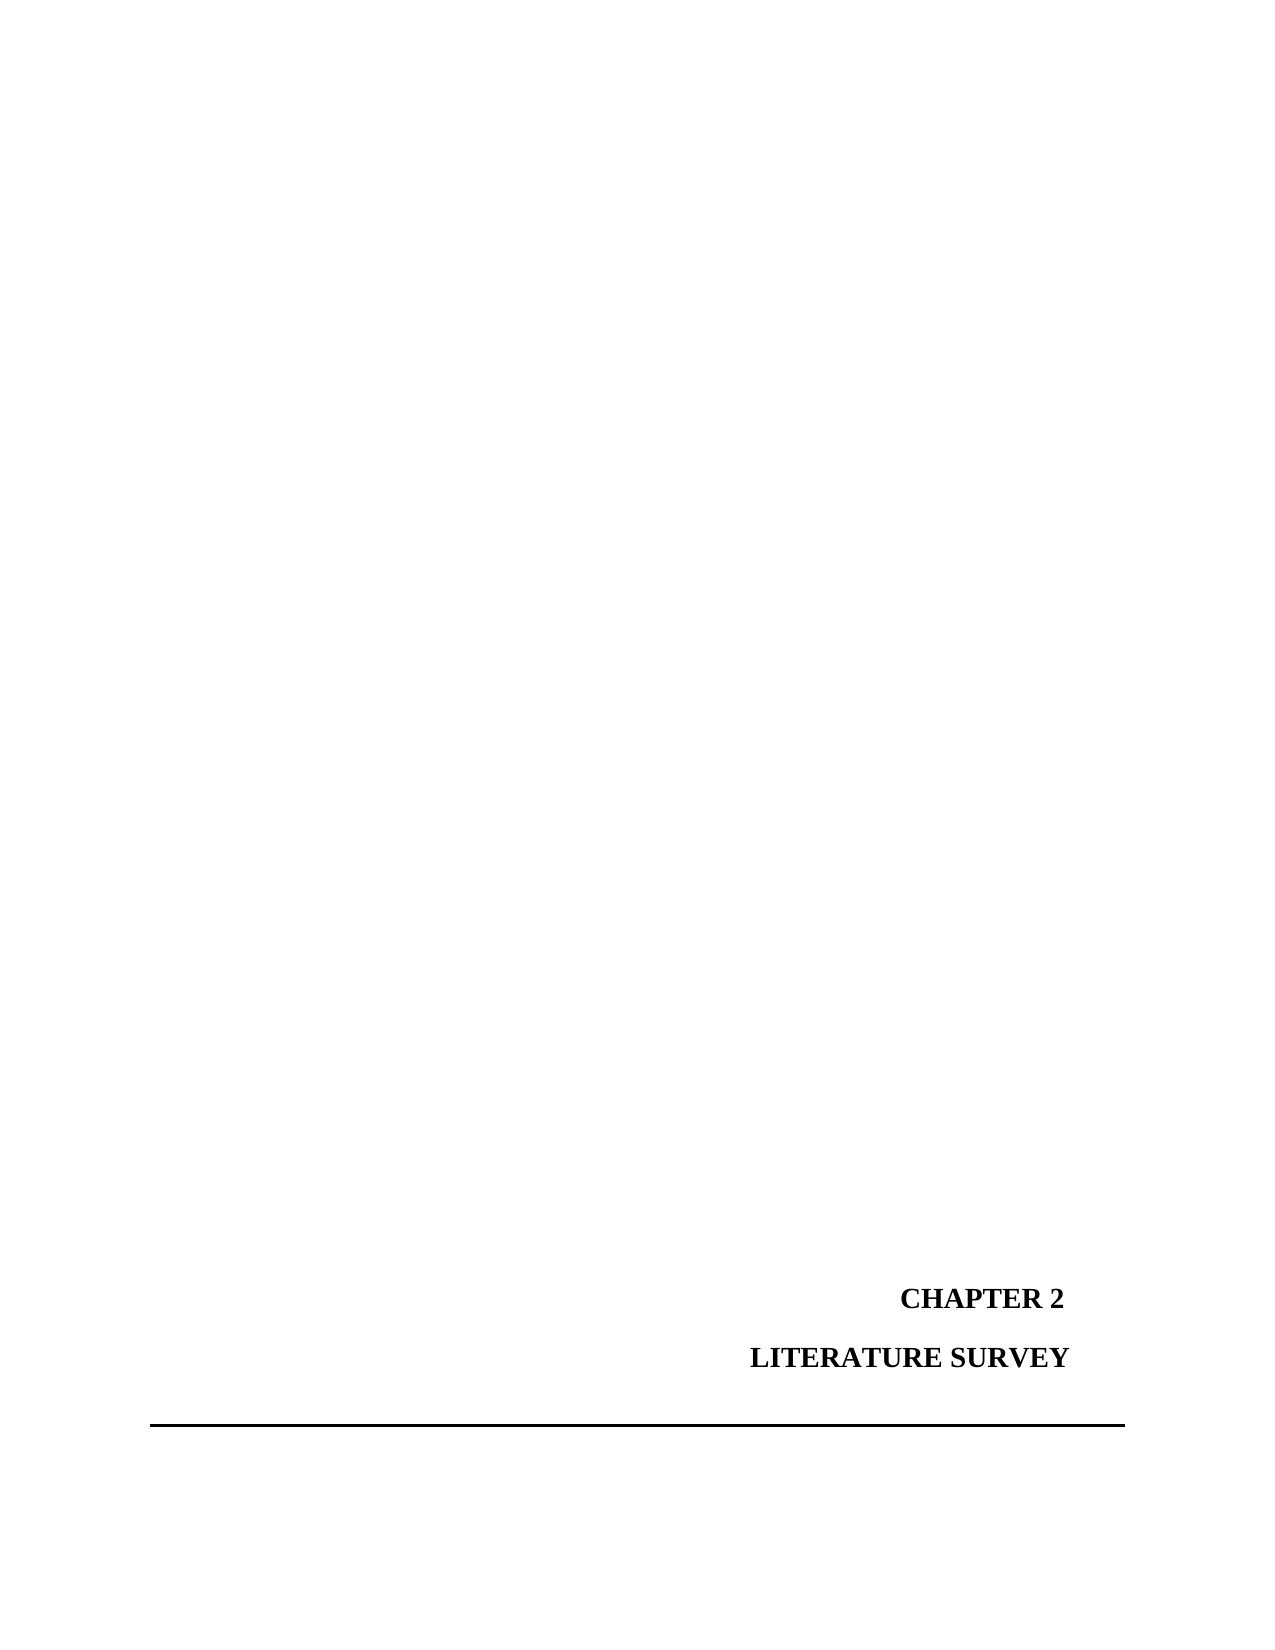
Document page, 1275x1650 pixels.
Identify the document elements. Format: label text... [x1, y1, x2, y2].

text LITERATURE SURVEY [150, 1340, 1125, 1374]
text CHAPTER 2 [150, 1281, 1125, 1314]
